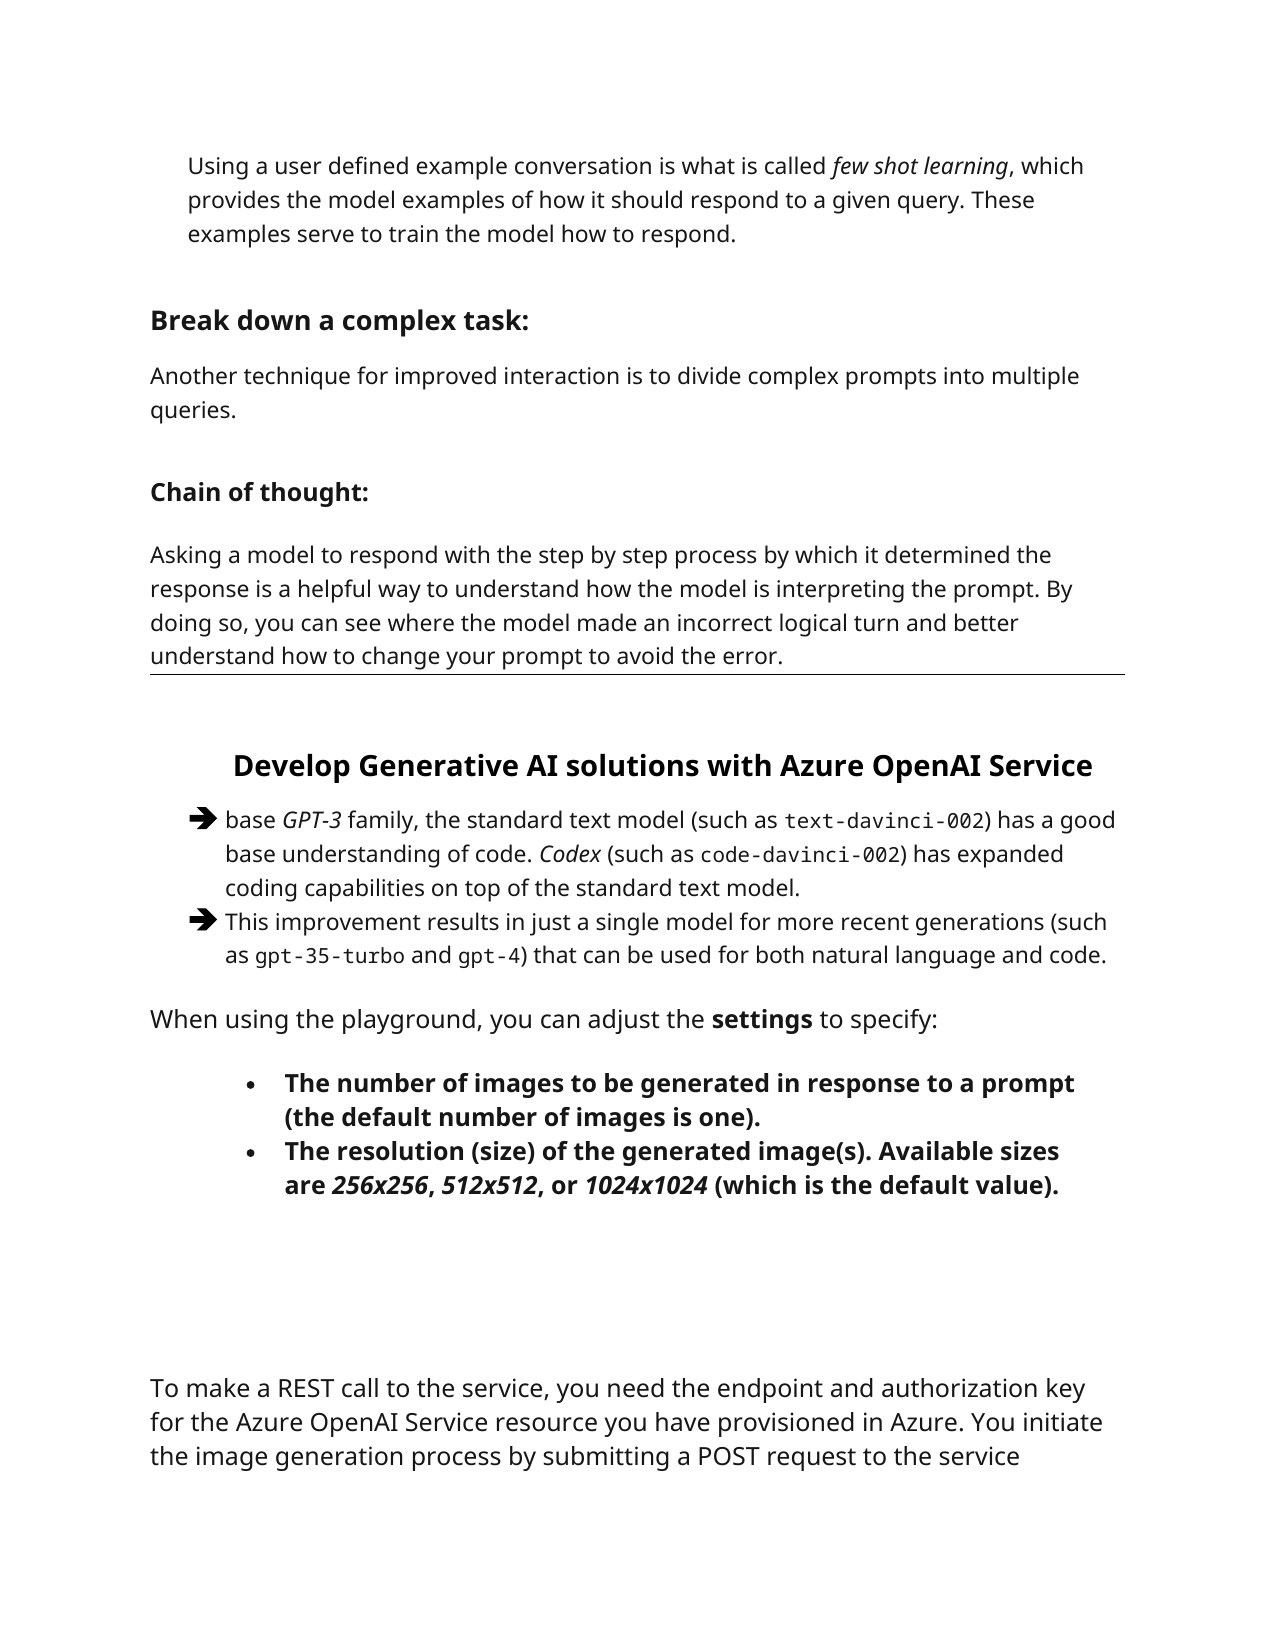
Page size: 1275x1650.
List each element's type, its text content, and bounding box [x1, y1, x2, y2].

list The number of images to be generated in response to a prompt (the default number of images is one). [247, 1065, 1125, 1133]
text When using the playground, you can adjust the settings to specify: [150, 1002, 1125, 1036]
list base GPT-3 family, the standard text model (such as text-davinci-002) has a good base understanding of code. Codex (such as code-davinci-002) has expanded coding capabilities on top of the standard text model. [187, 804, 1125, 903]
list The resolution (size) of the generated image(s). Available sizes are 256x256, 512x512, or 1024x1024 (which is the default value). [247, 1133, 1125, 1202]
text Another technique for improved interaction is to divide complex prompts into multiple queries. [150, 360, 1125, 425]
text Asking a model to respond with the step by step process by which it determined the response is a helpful way to understand how the model is interpreting the prompt. By doing so, you can see where the model made an incorrect logical turn and better understand how to change your prompt to avoid the error. [150, 539, 1125, 674]
subtitle Chain of thought: [150, 474, 1125, 508]
list This improvement results in just a single model for more recent generations (such as gpt-35-turbo and gpt-4) that can be used for both natural language and code. [187, 906, 1125, 971]
text Develop Generative AI solutions with Azure OpenAI Service [225, 745, 1125, 784]
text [150, 1371, 1125, 1473]
text Using a user defined example conversation is what is called few shot learning, which provides the model examples of how it should respond to a given query. These examples serve to train the model how to respond. [187, 150, 1125, 249]
subtitle Break down a complex task: [150, 301, 1125, 338]
